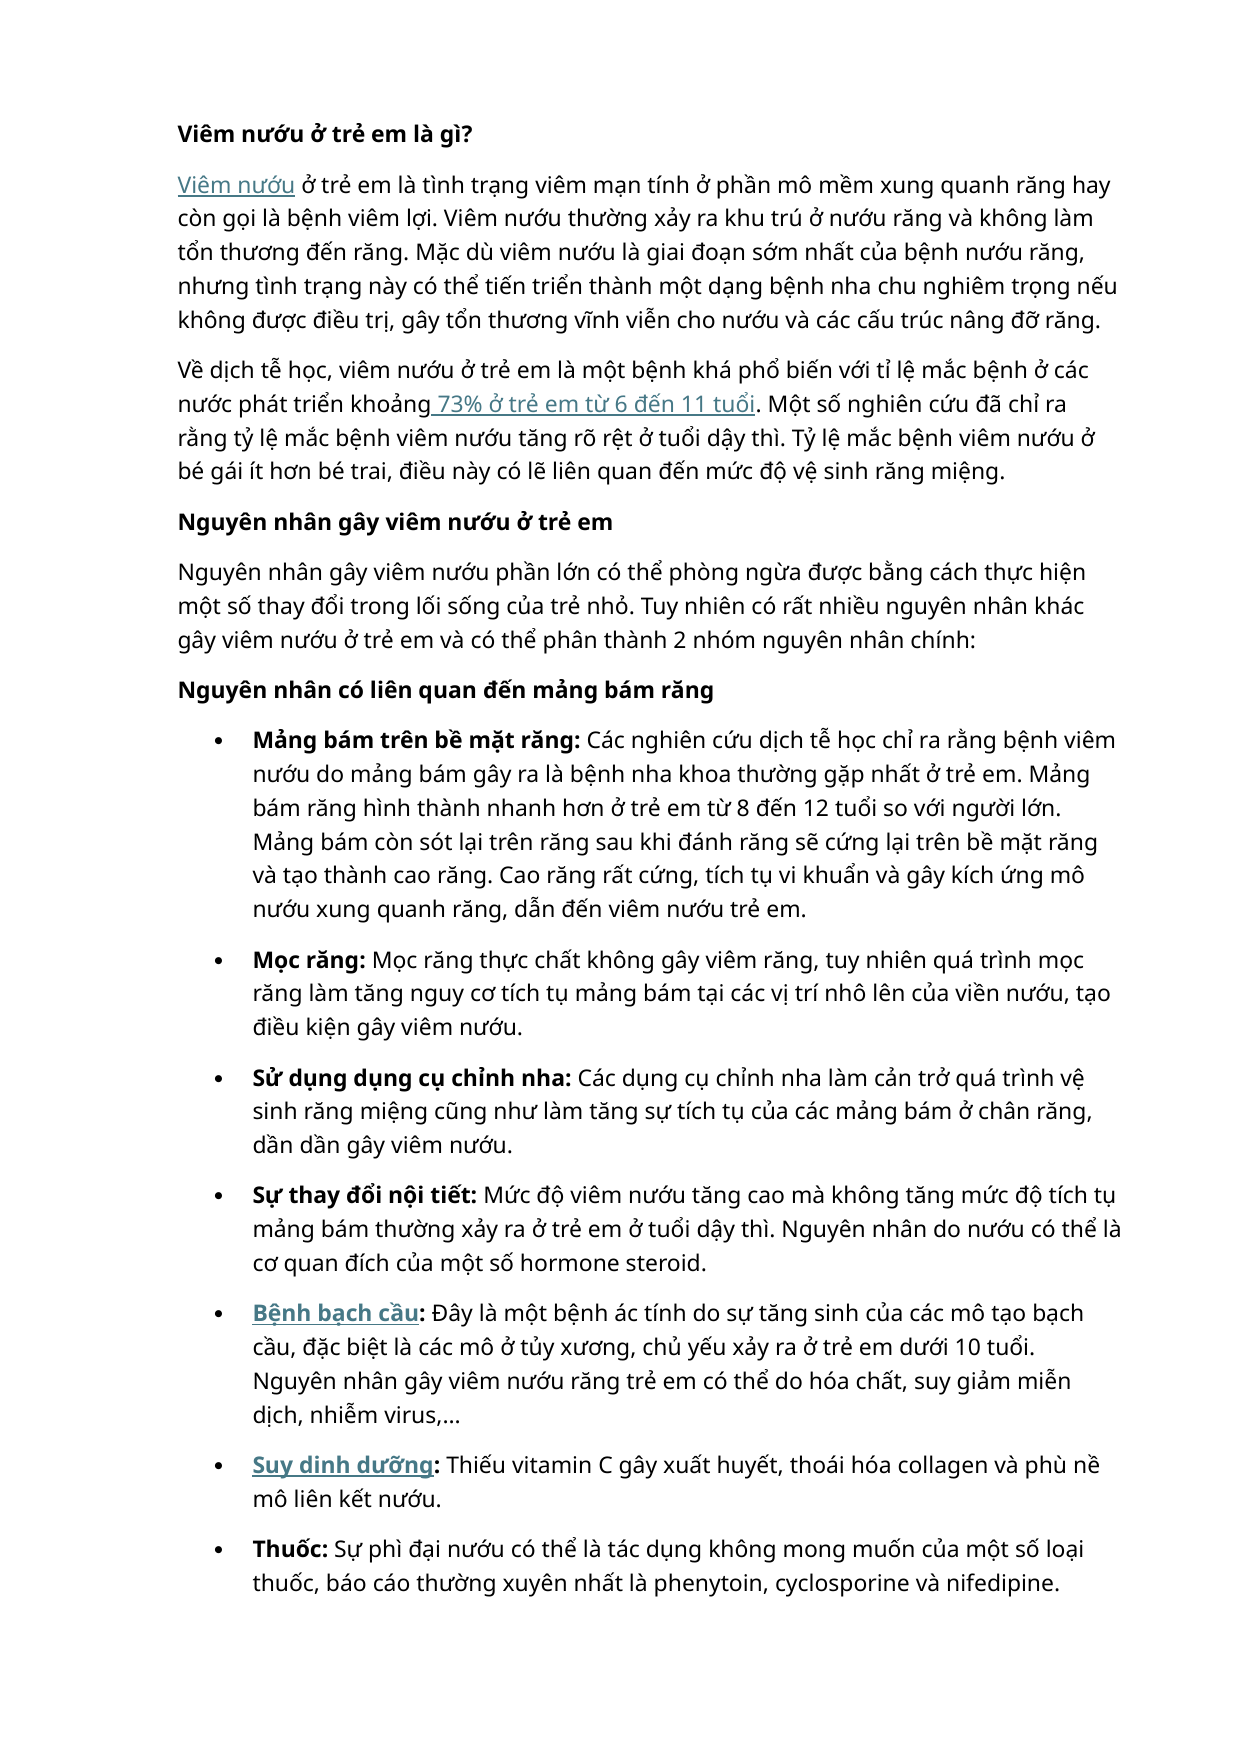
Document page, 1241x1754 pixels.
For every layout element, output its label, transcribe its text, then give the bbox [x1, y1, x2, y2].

list Mọc răng: Mọc răng thực chất không gây viêm răng, tuy nhiên quá trình mọc răng làm tăng nguy cơ tích tụ mảng bám tại các vị trí nhô lên của viền nướu, tạo điều kiện gây viêm nướu. [215, 943, 1122, 1042]
list Thuốc: Sự phì đại nướu có thể là tác dụng không mong muốn của một số loại thuốc, báo cáo thường xuyên nhất là phenytoin, cyclosporine và nifedipine. [215, 1533, 1122, 1598]
list Bệnh bạch cầu: Đây là một bệnh ác tính do sự tăng sinh của các mô tạo bạch cầu, đặc biệt là các mô ở tủy xương, chủ yếu xảy ra ở trẻ em dưới 10 tuổi. Nguyên nhân gây viêm nướu răng trẻ em có thể do hóa chất, suy giảm miễn dịch, nhiễm virus,… [215, 1297, 1122, 1430]
text Về dịch tễ học, viêm nướu ở trẻ em là một bệnh khá phổ biến với tỉ lệ mắc bệnh ở các nước phát triển khoảng 73% ở trẻ em từ 6 đến 11 tuổi. Một số nghiên cứu đã chỉ ra rằng tỷ lệ mắc bệnh viêm nướu tăng rõ rệt ở tuổi dậy thì. Tỷ lệ mắc bệnh viêm nướu ở bé gái ít hơn bé trai, điều này có lẽ liên quan đến mức độ vệ sinh răng miệng. [177, 354, 1122, 486]
text Viêm nướu ở trẻ em là gì? [177, 118, 1122, 149]
list Sự thay đổi nội tiết: Mức độ viêm nướu tăng cao mà không tăng mức độ tích tụ mảng bám thường xảy ra ở trẻ em ở tuổi dậy thì. Nguyên nhân do nướu có thể là cơ quan đích của một số hormone steroid. [215, 1179, 1122, 1278]
text Nguyên nhân gây viêm nướu ở trẻ em [177, 506, 1122, 537]
text Viêm nướu ở trẻ em là tình trạng viêm mạn tính ở phần mô mềm xung quanh răng hay còn gọi là bệnh viêm lợi. Viêm nướu thường xảy ra khu trú ở nướu răng và không làm tổn thương đến răng. Mặc dù viêm nướu là giai đoạn sớm nhất của bệnh nướu răng, nhưng tình trạng này có thể tiến triển thành một dạng bệnh nha chu nghiêm trọng nếu không được điều trị, gây tổn thương vĩnh viễn cho nướu và các cấu trúc nâng đỡ răng. [177, 168, 1122, 335]
list Suy dinh dưỡng: Thiếu vitamin C gây xuất huyết, thoái hóa collagen và phù nề mô liên kết nướu. [215, 1449, 1122, 1514]
list Mảng bám trên bề mặt răng: Các nghiên cứu dịch tễ học chỉ ra rằng bệnh viêm nướu do mảng bám gây ra là bệnh nha khoa thường gặp nhất ở trẻ em. Mảng bám răng hình thành nhanh hơn ở trẻ em từ 8 đến 12 tuổi so với người lớn. Mảng bám còn sót lại trên răng sau khi đánh răng sẽ cứng lại trên bề mặt răng và tạo thành cao răng. Cao răng rất cứng, tích tụ vi khuẩn và gây kích ứng mô nướu xung quanh răng, dẫn đến viêm nướu trẻ em. [215, 724, 1122, 924]
text Nguyên nhân gây viêm nướu phần lớn có thể phòng ngừa được bằng cách thực hiện một số thay đổi trong lối sống của trẻ nhỏ. Tuy nhiên có rất nhiều nguyên nhân khác gây viêm nướu ở trẻ em và có thể phân thành 2 nhóm nguyên nhân chính: [177, 556, 1122, 655]
text Nguyên nhân có liên quan đến mảng bám răng [177, 674, 1122, 705]
list Sử dụng dụng cụ chỉnh nha: Các dụng cụ chỉnh nha làm cản trở quá trình vệ sinh răng miệng cũng như làm tăng sự tích tụ của các mảng bám ở chân răng, dần dần gây viêm nướu. [215, 1061, 1122, 1160]
